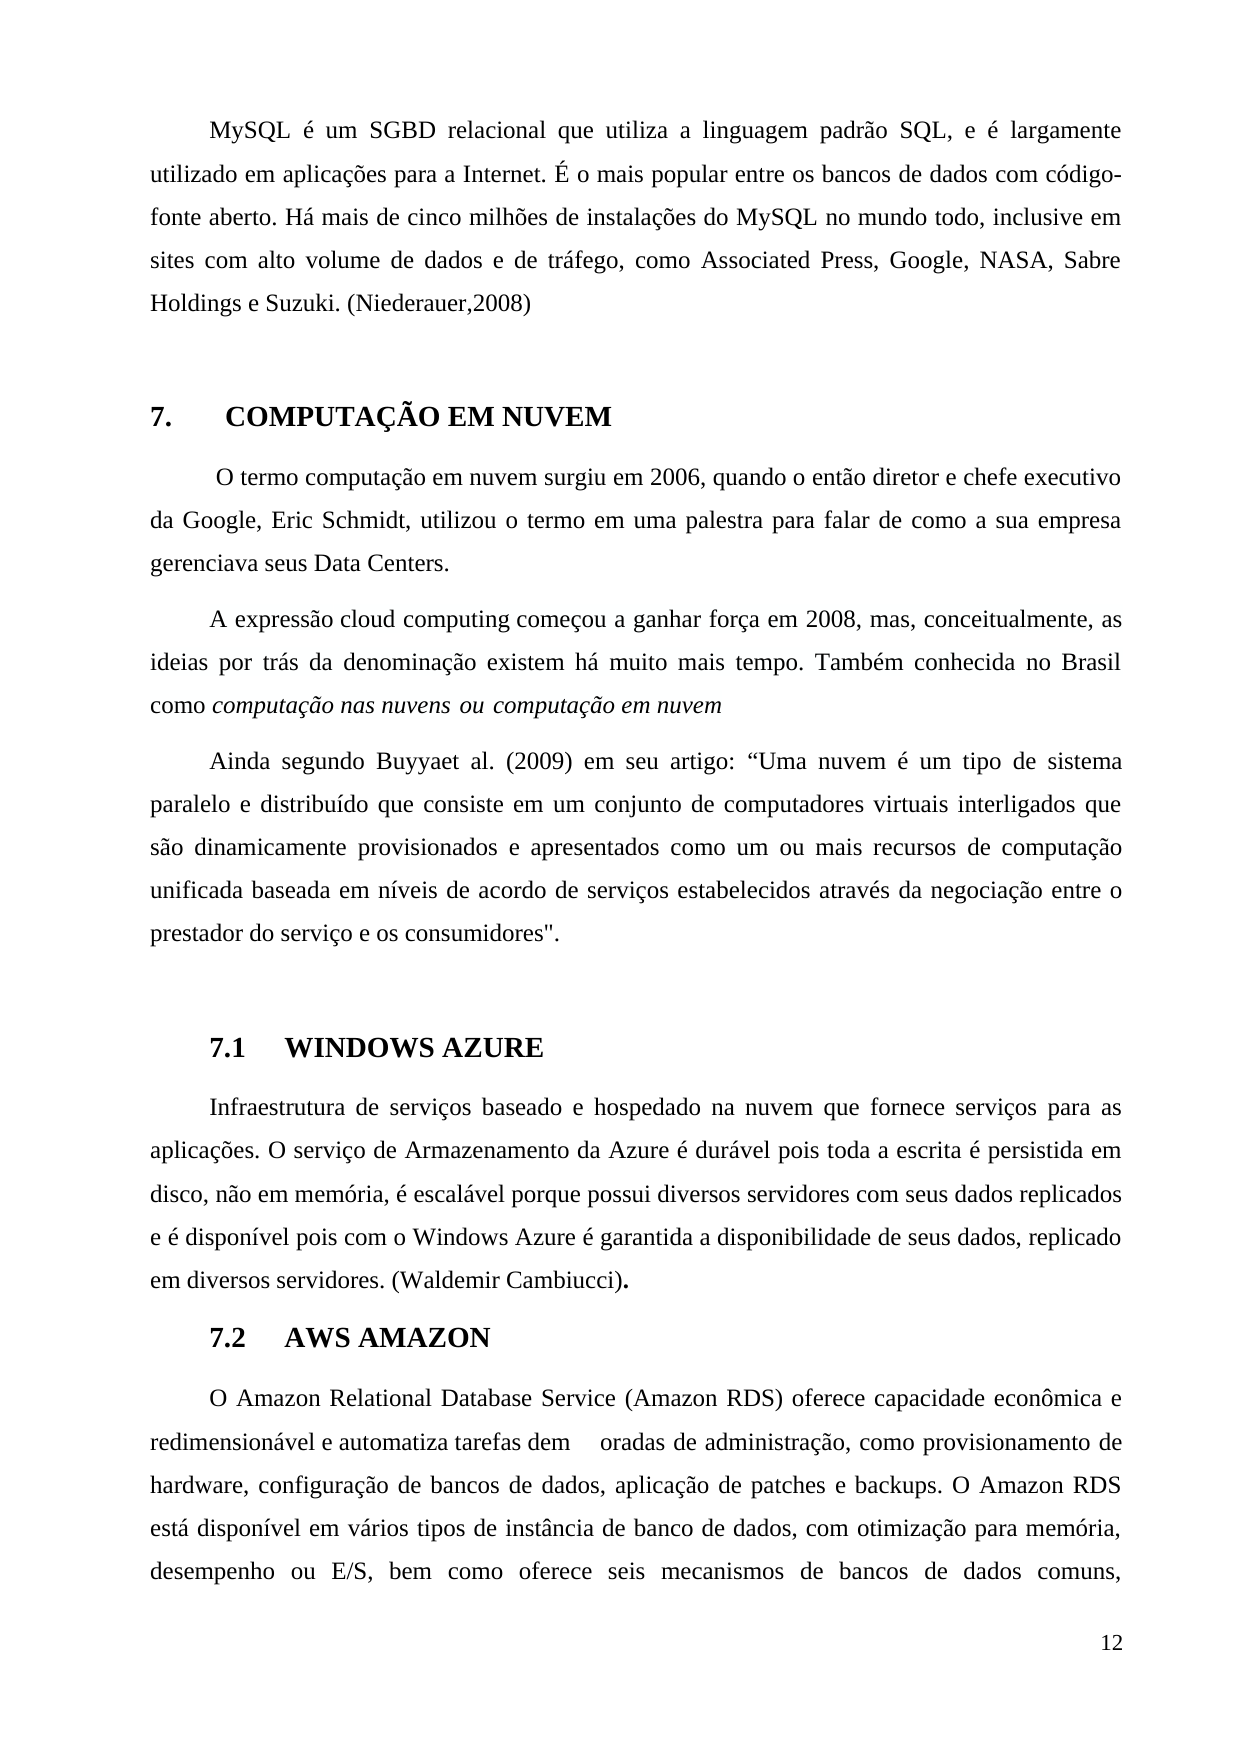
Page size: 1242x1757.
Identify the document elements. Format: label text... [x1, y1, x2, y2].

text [150, 1383, 1123, 1585]
text A expressão cloud computing começou a ganhar força em 2008, mas, conceitualmente, as ideias por trás da denominação existem há muito mais tempo. Também conhecida no Brasil como computação nas nuvens ou computação em nuvem [150, 604, 1123, 647]
subtitle WINDOWS AZURE [209, 1030, 1123, 1063]
text A expressão cloud computing começou a ganhar força em 2008, mas, conceitualmente, as ideias por trás da denominação existem há muito mais tempo. Também conhecida no Brasil como computação nas nuvens ou computação em nuvem [150, 676, 1123, 719]
subtitle COMPUTAÇÃO EM NUVEM [150, 399, 1123, 433]
subtitle AWS AMAZON [209, 1321, 1123, 1354]
text MySQL é um SGBD relacional que utiliza a linguagem padrão SQL, e é largamente utilizado em aplicações para a Internet. É o mais popular entre os bancos de dados com código-fonte aberto. Há mais de cinco milhões de instalações do MySQL no mundo todo, inclusive em sites com alto volume de dados e de tráfego, como Associated Press, Google, NASA, Sabre Holdings e Suzuki. (Niederauer,2008) [150, 116, 1123, 317]
text O termo computação em nuvem surgiu em 2006, quando o então diretor e chefe executivo da Google, Eric Schmidt, utilizou o termo em uma palestra para falar de como a sua empresa gerenciava seus Data Centers. [150, 462, 1123, 577]
text Infraestrutura de serviços baseado e hospedado na nuvem que fornece serviços para as aplicações. O serviço de Armazenamento da Azure é durável pois toda a escrita é persistida em disco, não em memória, é escalável porque possui diversos servidores com seus dados replicados e é disponível pois com o Windows Azure é garantida a disponibilidade de seus dados, replicado em diversos servidores. (Waldemir Cambiucci). [150, 1092, 1123, 1294]
text Ainda segundo Buyyaet al. (2009) em seu artigo: “Uma nuvem é um tipo de sistema paralelo e distribuído que consiste em um conjunto de computadores virtuais interligados que são dinamicamente provisionados e apresentados como um ou mais recursos de computação unificada baseada em níveis de acordo de serviços estabelecidos através da negociação entre o prestador do serviço e os consumidores". [150, 746, 1123, 947]
